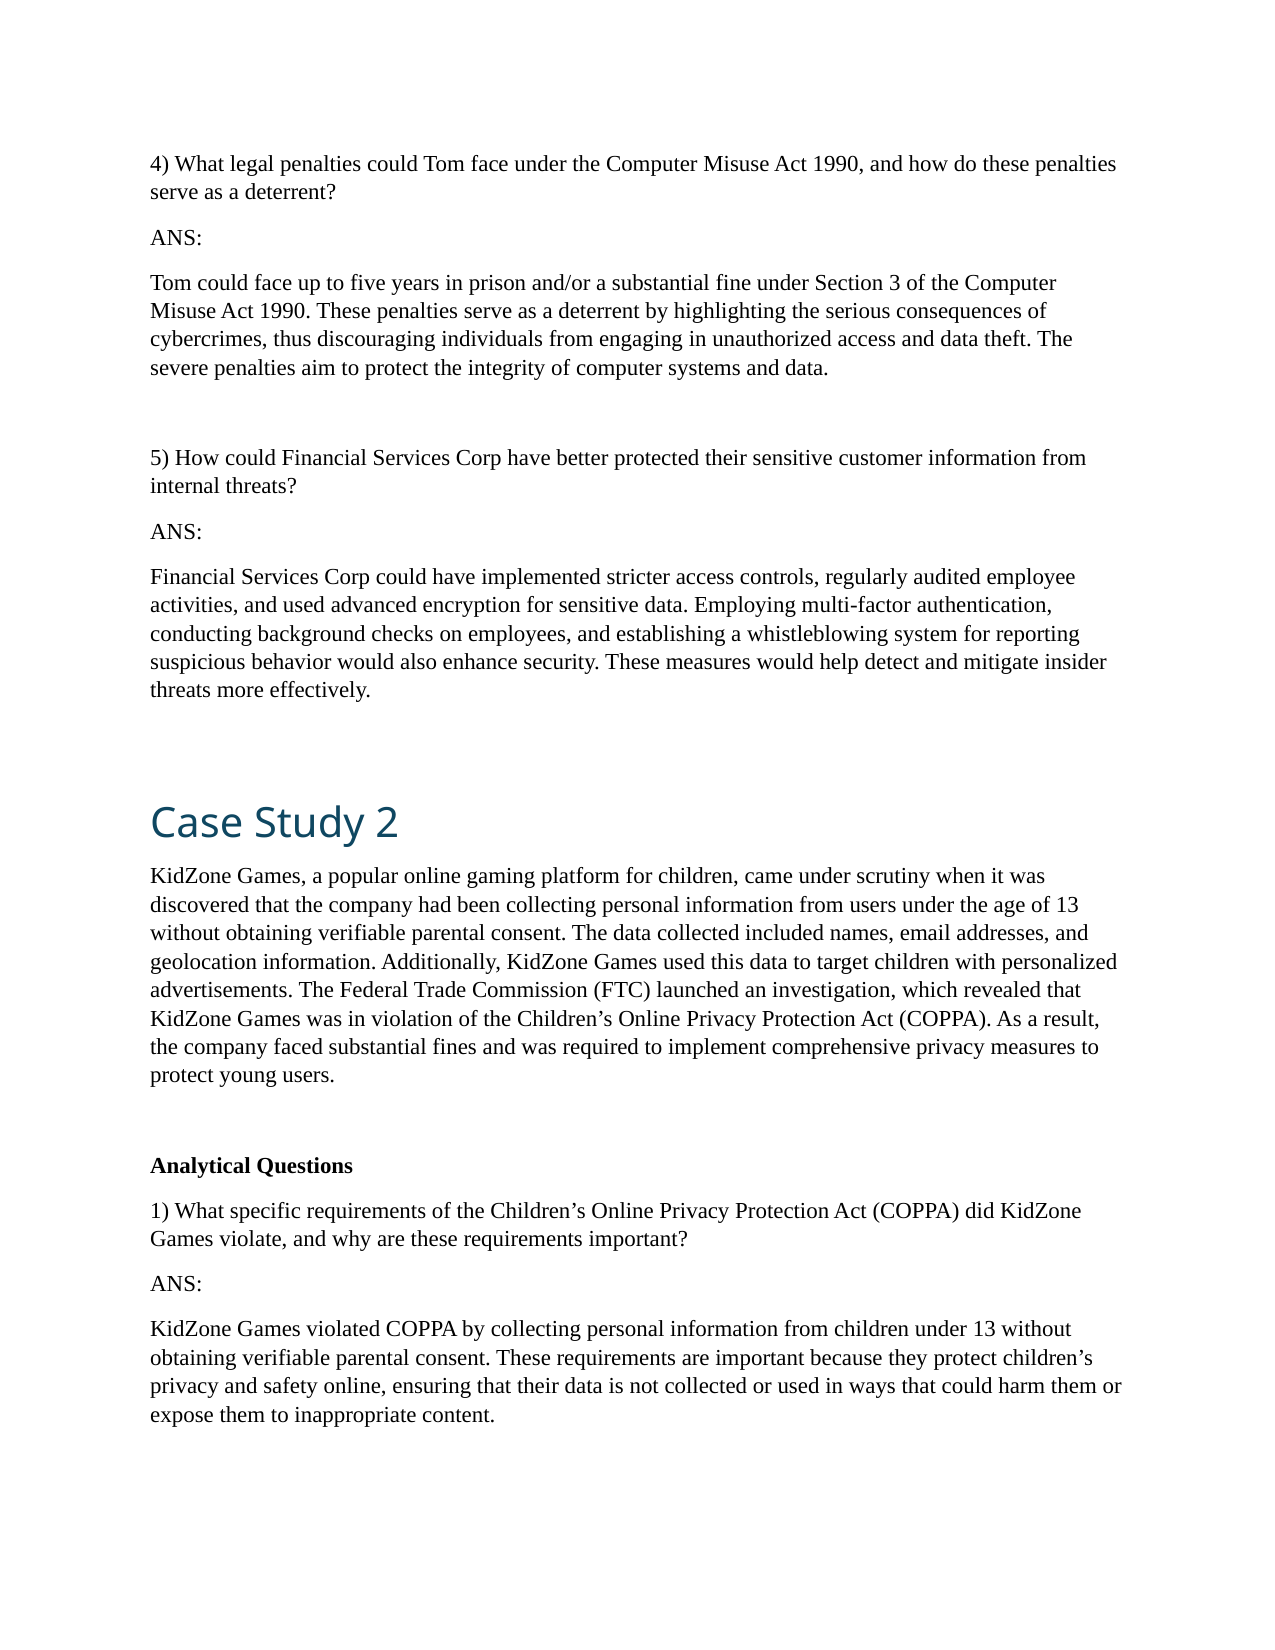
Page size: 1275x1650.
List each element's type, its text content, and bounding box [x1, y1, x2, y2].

text ANS: [150, 1270, 1125, 1297]
text ANS: [150, 223, 1125, 250]
text 1) What specific requirements of the Children’s Online Privacy Protection Act (COPPA) did KidZone Games violate, and why are these requirements important? [150, 1197, 1125, 1252]
subtitle Case Study 2 [150, 793, 1125, 850]
text 5) How could Financial Services Corp have better protected their sensitive customer information from internal threats? [150, 444, 1125, 499]
text Tom could face up to five years in prison and/or a substantial fine under Section 3 of the Computer Misuse Act 1990. These penalties serve as a deterrent by highlighting the serious consequences of cybercrimes, thus discouraging individuals from engaging in unauthorized access and data theft. The severe penalties aim to protect the integrity of computer systems and data. [150, 269, 1125, 380]
text ANS: [150, 518, 1125, 544]
text Financial Services Corp could have implemented stricter access controls, regularly audited employee activities, and used advanced encryption for sensitive data. Employing multi-factor authentication, conducting background checks on employees, and establishing a whistleblowing system for reporting suspicious behavior would also enhance security. These measures would help detect and mitigate insider threats more effectively. [150, 563, 1125, 703]
text KidZone Games, a popular online gaming platform for children, came under scrutiny when it was discovered that the company had been collecting personal information from users under the age of 13 without obtaining verifiable parental consent. The data collected included names, email addresses, and geolocation information. Additionally, KidZone Games used this data to target children with personalized advertisements. The Federal Trade Commission (FTC) launched an investigation, which revealed that KidZone Games was in violation of the Children’s Online Privacy Protection Act (COPPA). As a result, the company faced substantial fines and was required to implement comprehensive privacy measures to protect young users. [150, 862, 1125, 1088]
text 4) What legal penalties could Tom face under the Computer Misuse Act 1990, and how do these penalties serve as a deterrent? [150, 150, 1125, 205]
text Analytical Questions [150, 1152, 1125, 1178]
text KidZone Games violated COPPA by collecting personal information from children under 13 without obtaining verifiable parental consent. These requirements are important because they protect children’s privacy and safety online, ensuring that their data is not collected or used in ways that could harm them or expose them to inappropriate content. [150, 1316, 1125, 1427]
